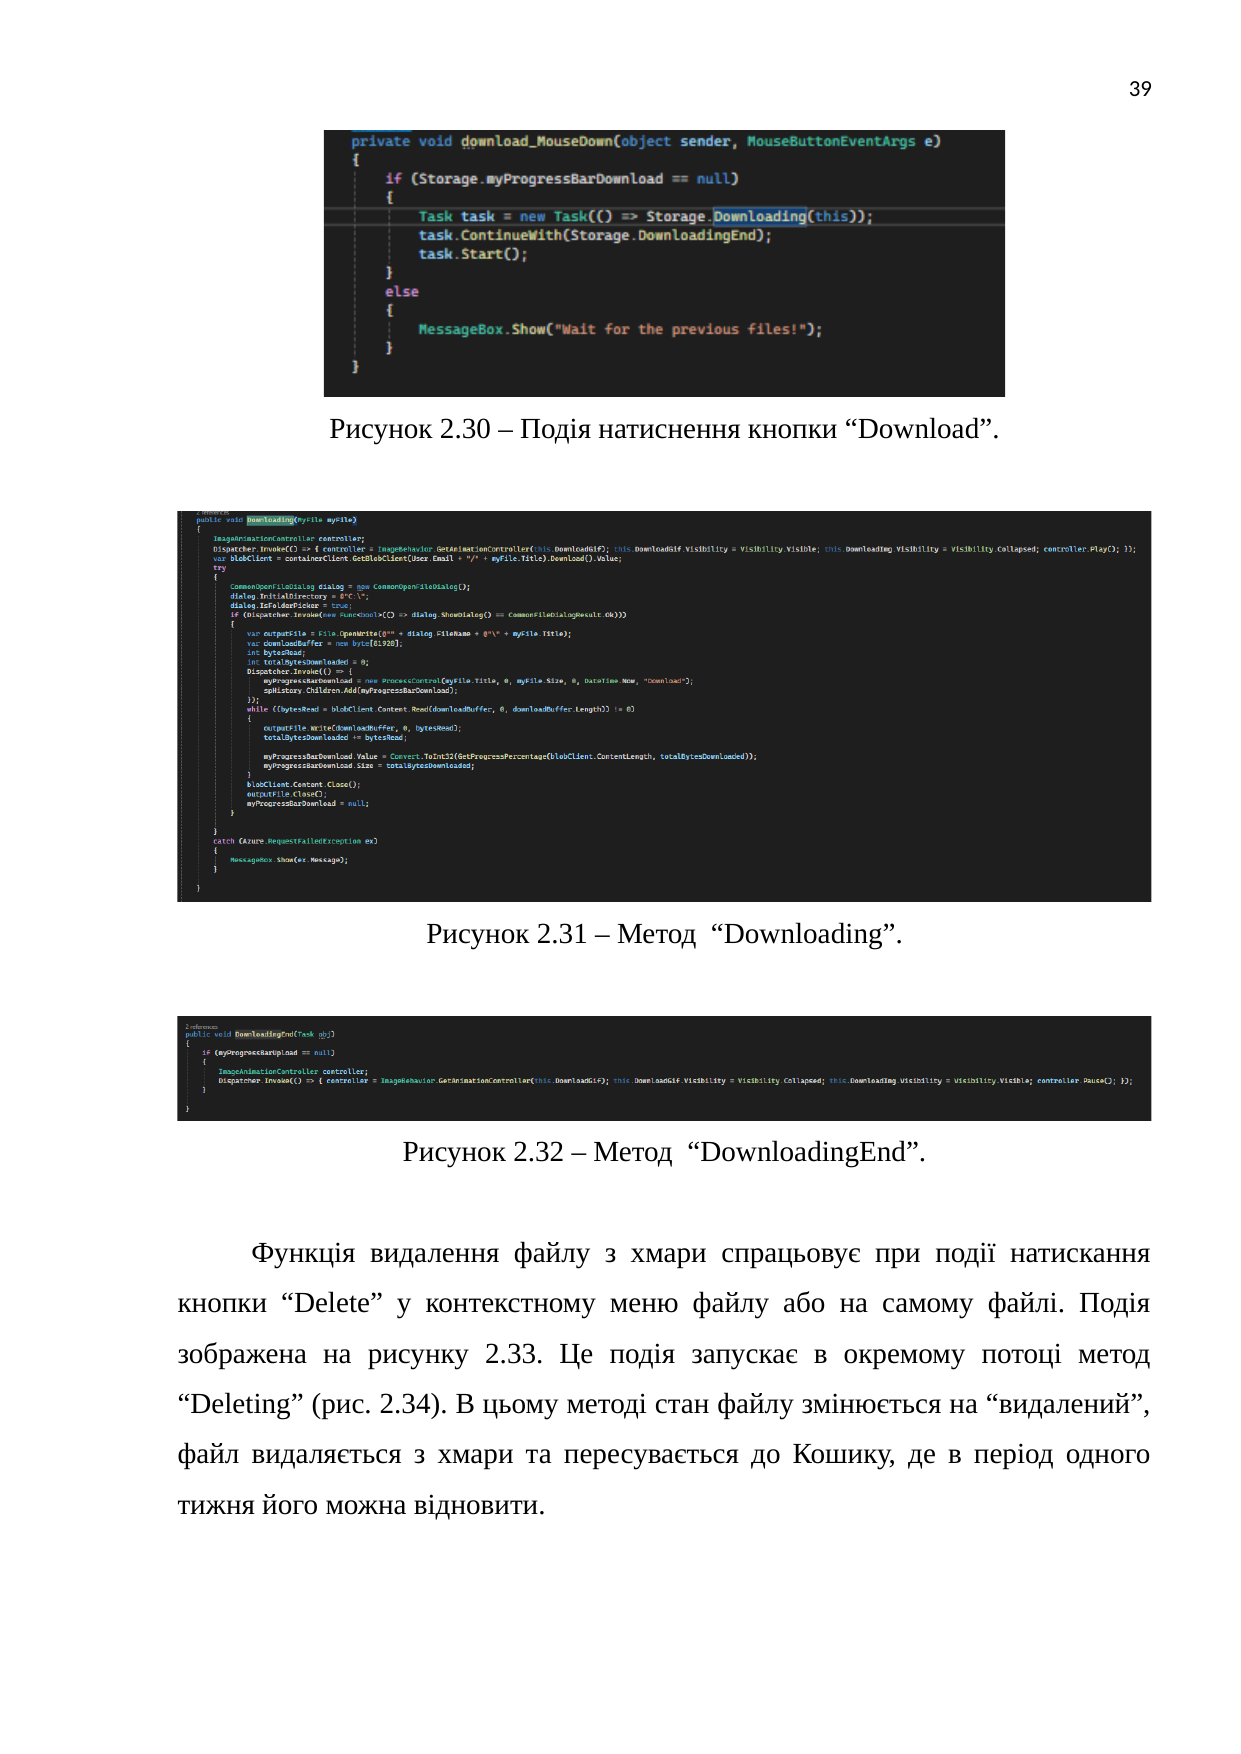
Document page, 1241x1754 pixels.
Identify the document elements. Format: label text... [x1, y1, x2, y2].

text Рисунок 2.31 – Метод “Downloading”. [177, 916, 1152, 949]
text Рисунок 2.30 – Подія натиснення кнопки “Download”. [177, 411, 1152, 444]
text Функція видалення файлу з хмари спрацьовує при події натискання кнопки “Delete” у контекстному меню файлу або на самому файлі. Подія зображена на рисунку 2.33. Це подія запускає в окремому потоці метод “Deleting” (рис. 2.34). В цьому методі стан файлу змінюється на “видалений”, файл видаляється з хмари та пересувається до Кошику, де в період одного тижня його можна відновити. [177, 1235, 1152, 1520]
picture [177, 511, 1152, 902]
picture [177, 1016, 1152, 1121]
picture [323, 130, 1005, 397]
text Рисунок 2.32 – Метод “DownloadingEnd”. [177, 1134, 1152, 1168]
